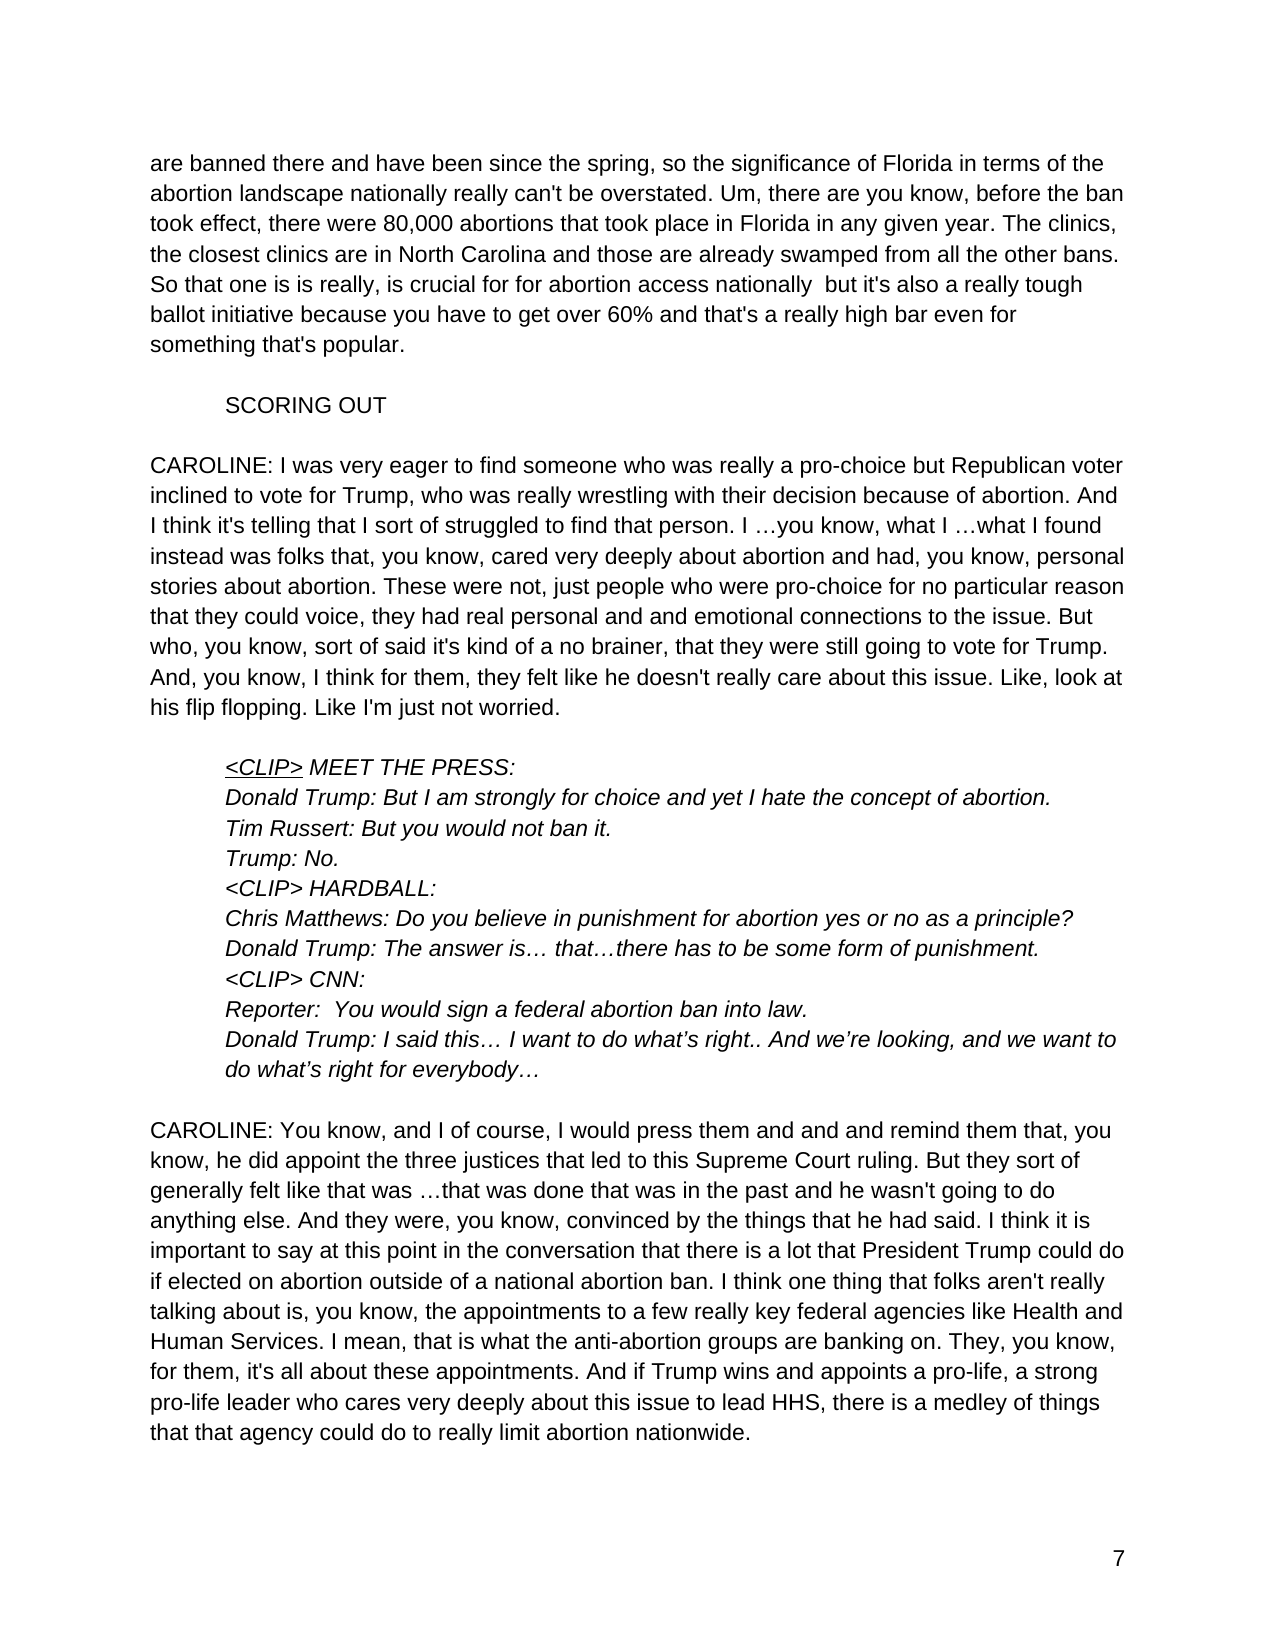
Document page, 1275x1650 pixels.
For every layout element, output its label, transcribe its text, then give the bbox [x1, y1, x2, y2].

text CAROLINE: I was very eager to find someone who was really a pro-choice but Republican voter inclined to vote for Trump, who was really wrestling with their decision because of abortion. And I think it's telling that I sort of struggled to find that person. I …you know, what I …what I found instead was folks that, you know, cared very deeply about abortion and had, you know, personal stories about abortion. These were not, just people who were pro-choice for no particular reason that they could voice, they had real personal and and emotional connections to the issue. But who, you know, sort of said it's kind of a no brainer, that they were still going to vote for Trump. And, you know, I think for them, they felt like he doesn't really care about this issue. Like, look at his flip flopping. Like I'm just not worried. [150, 452, 1125, 720]
text Donald Trump: But I am strongly for choice and yet I hate the concept of abortion. [225, 784, 1125, 811]
text Reporter: You would sign a federal abortion ban into law. [225, 996, 1125, 1022]
text Trump: No. [225, 845, 1125, 871]
text Tim Russert: But you would not ban it. [225, 814, 1125, 841]
text Donald Trump: The answer is… that…there has to be some form of punishment. [225, 935, 1125, 962]
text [150, 150, 1125, 358]
text CAROLINE: You know, and I of course, I would press them and and and remind them that, you know, he did appoint the three justices that led to this Supreme Court ruling. But they sort of generally felt like that was …that was done that was in the past and he wasn't going to do anything else. And they were, you know, convinced by the things that he had said. I think it is important to say at this point in the conversation that there is a lot that President Trump could do if elected on abortion outside of a national abortion ban. I think one thing that folks aren't really talking about is, you know, the appointments to a few really key federal agencies like Health and Human Services. I mean, that is what the anti-abortion groups are banking on. They, you know, for them, it's all about these appointments. And if Trump wins and appoints a pro-life, a strong pro-life leader who cares very deeply about this issue to lead HHS, there is a medley of things that that agency could do to really limit abortion nationwide. [150, 1117, 1125, 1445]
text SCORING OUT [150, 392, 1125, 418]
text Donald Trump: I said this… I want to do what’s right.. And we’re looking, and we want to do what’s right for everybody… [225, 1026, 1125, 1083]
text Chris Matthews: Do you believe in punishment for abortion yes or no as a principle? [225, 905, 1125, 932]
text <CLIP> MEET THE PRESS: [225, 754, 1125, 781]
text <CLIP> HARDBALL: [225, 875, 1125, 901]
text <CLIP> CNN: [225, 966, 1125, 992]
